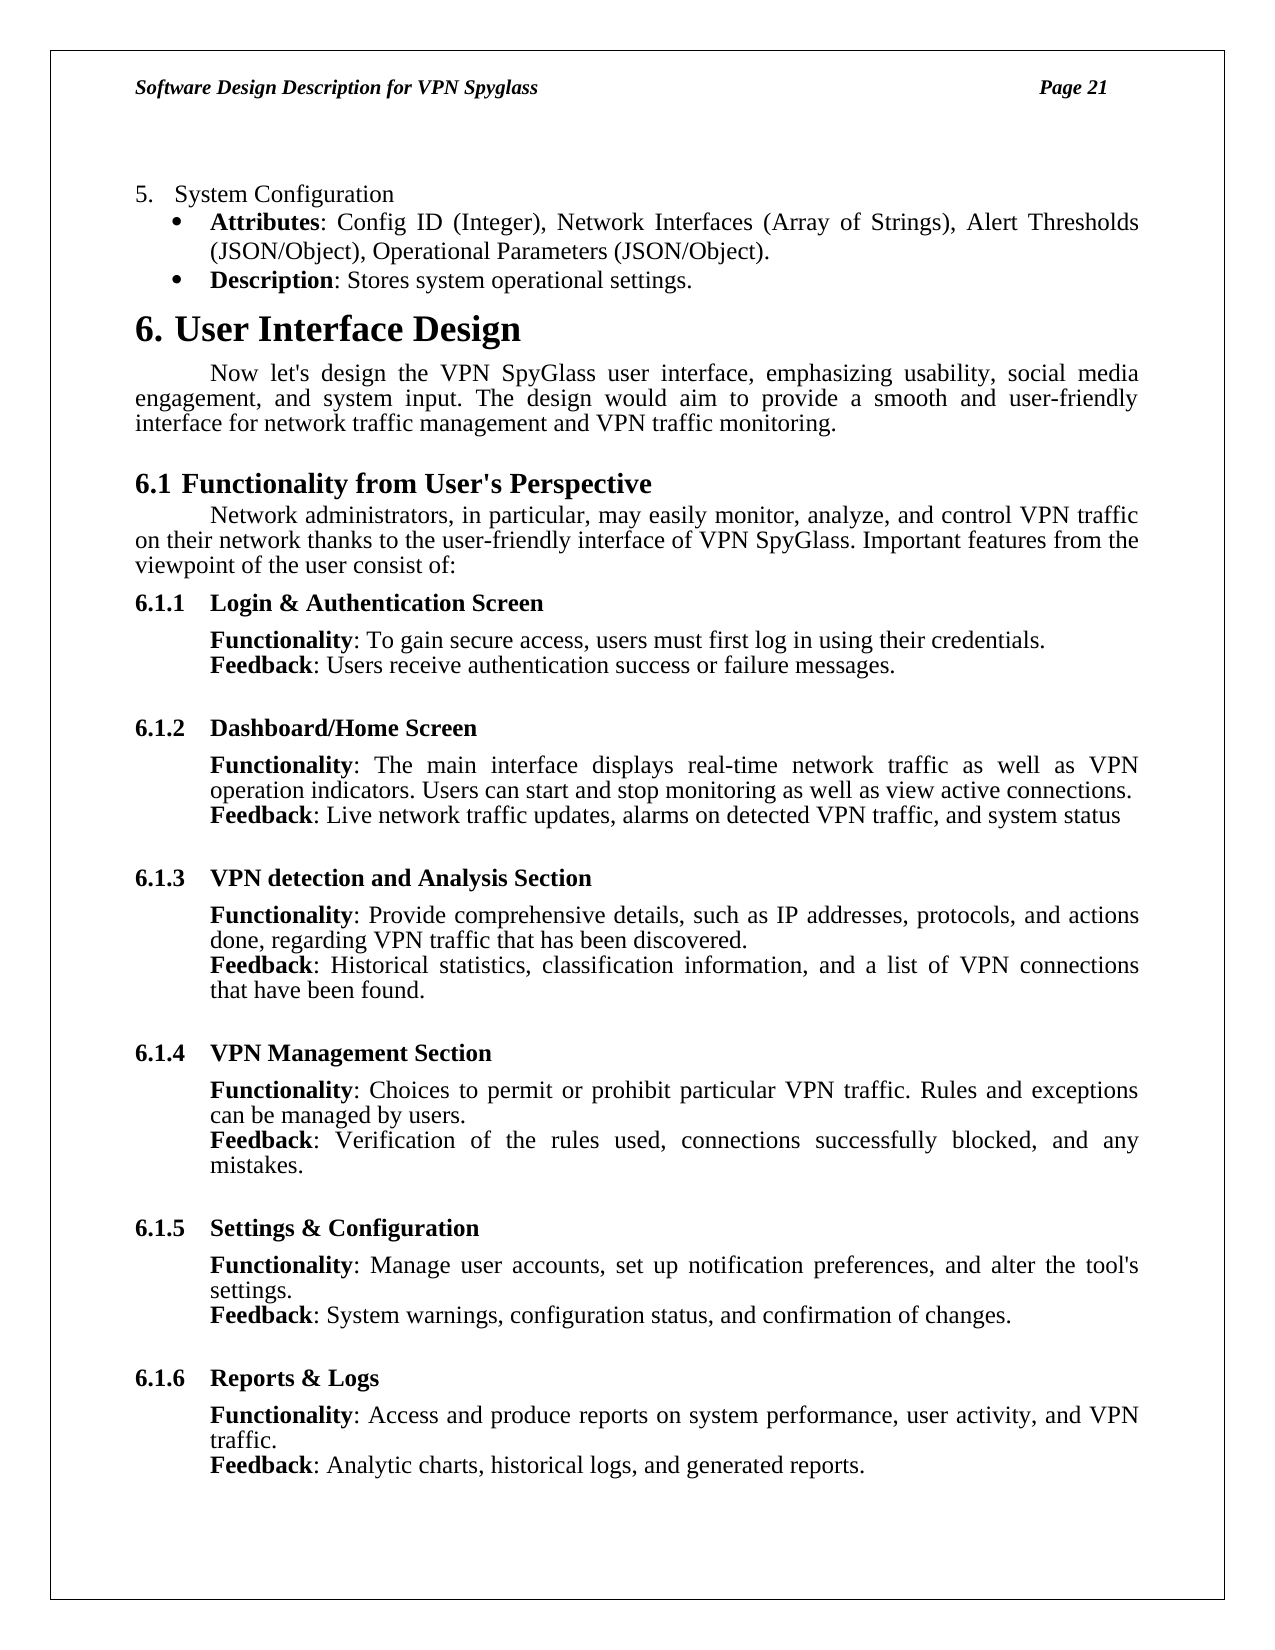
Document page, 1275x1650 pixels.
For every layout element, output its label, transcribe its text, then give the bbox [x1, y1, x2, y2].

text Feedback: Verification of the rules used, connections successfully blocked, and any mistakes. [210, 1129, 1140, 1179]
subtitle Reports & Logs [135, 1366, 1140, 1391]
text Functionality: Manage user accounts, set up notification preferences, and alter the tool's settings. [210, 1254, 1140, 1304]
text Functionality: The main interface displays real-time network traffic as well as VPN operation indicators. Users can start and stop monitoring as well as view active connections. [210, 754, 1140, 804]
subtitle Functionality from User's Perspective [135, 466, 1140, 499]
list System Configuration [135, 179, 1140, 207]
text Functionality: Choices to permit or prohibit particular VPN traffic. Rules and exceptions can be managed by users. [210, 1079, 1140, 1129]
subtitle VPN Management Section [135, 1041, 1140, 1066]
text Functionality: Provide comprehensive details, such as IP addresses, protocols, and actions done, regarding VPN traffic that has been discovered. [210, 904, 1140, 954]
text Feedback: Live network traffic updates, alarms on detected VPN traffic, and system status [210, 804, 1140, 829]
text Feedback: System warnings, configuration status, and confirmation of changes. [210, 1304, 1140, 1329]
subtitle Settings & Configuration [135, 1216, 1140, 1241]
text Now let's design the VPN SpyGlass user interface, emphasizing usability, social media engagement, and system input. The design would aim to provide a smooth and user-friendly interface for network traffic management and VPN traffic monitoring. [135, 362, 1140, 437]
list Description: Stores system operational settings. [172, 265, 1140, 294]
text Feedback: Analytic charts, historical logs, and generated reports. [210, 1454, 1140, 1479]
text Network administrators, in particular, may easily monitor, analyze, and control VPN traffic on their network thanks to the user-friendly interface of VPN SpyGlass. Important features from the viewpoint of the user consist of: [135, 504, 1140, 579]
text Functionality: Access and produce reports on system performance, user activity, and VPN traffic. [210, 1404, 1140, 1454]
text Functionality: To gain secure access, users must first log in using their credentials. [210, 629, 1140, 654]
list Attributes: Config ID (Integer), Network Interfaces (Array of Strings), Alert Thresholds (JSON/Object), Operational Parameters (JSON/Object). [172, 207, 1140, 265]
text Feedback: Users receive authentication success or failure messages. [210, 654, 1140, 679]
text Feedback: Historical statistics, classification information, and a list of VPN connections that have been found. [210, 954, 1140, 1004]
subtitle User Interface Design [135, 306, 1140, 349]
subtitle VPN detection and Analysis Section [135, 866, 1140, 891]
subtitle Dashboard/Home Screen [135, 716, 1140, 741]
subtitle Login & Authentication Screen [135, 591, 1140, 616]
